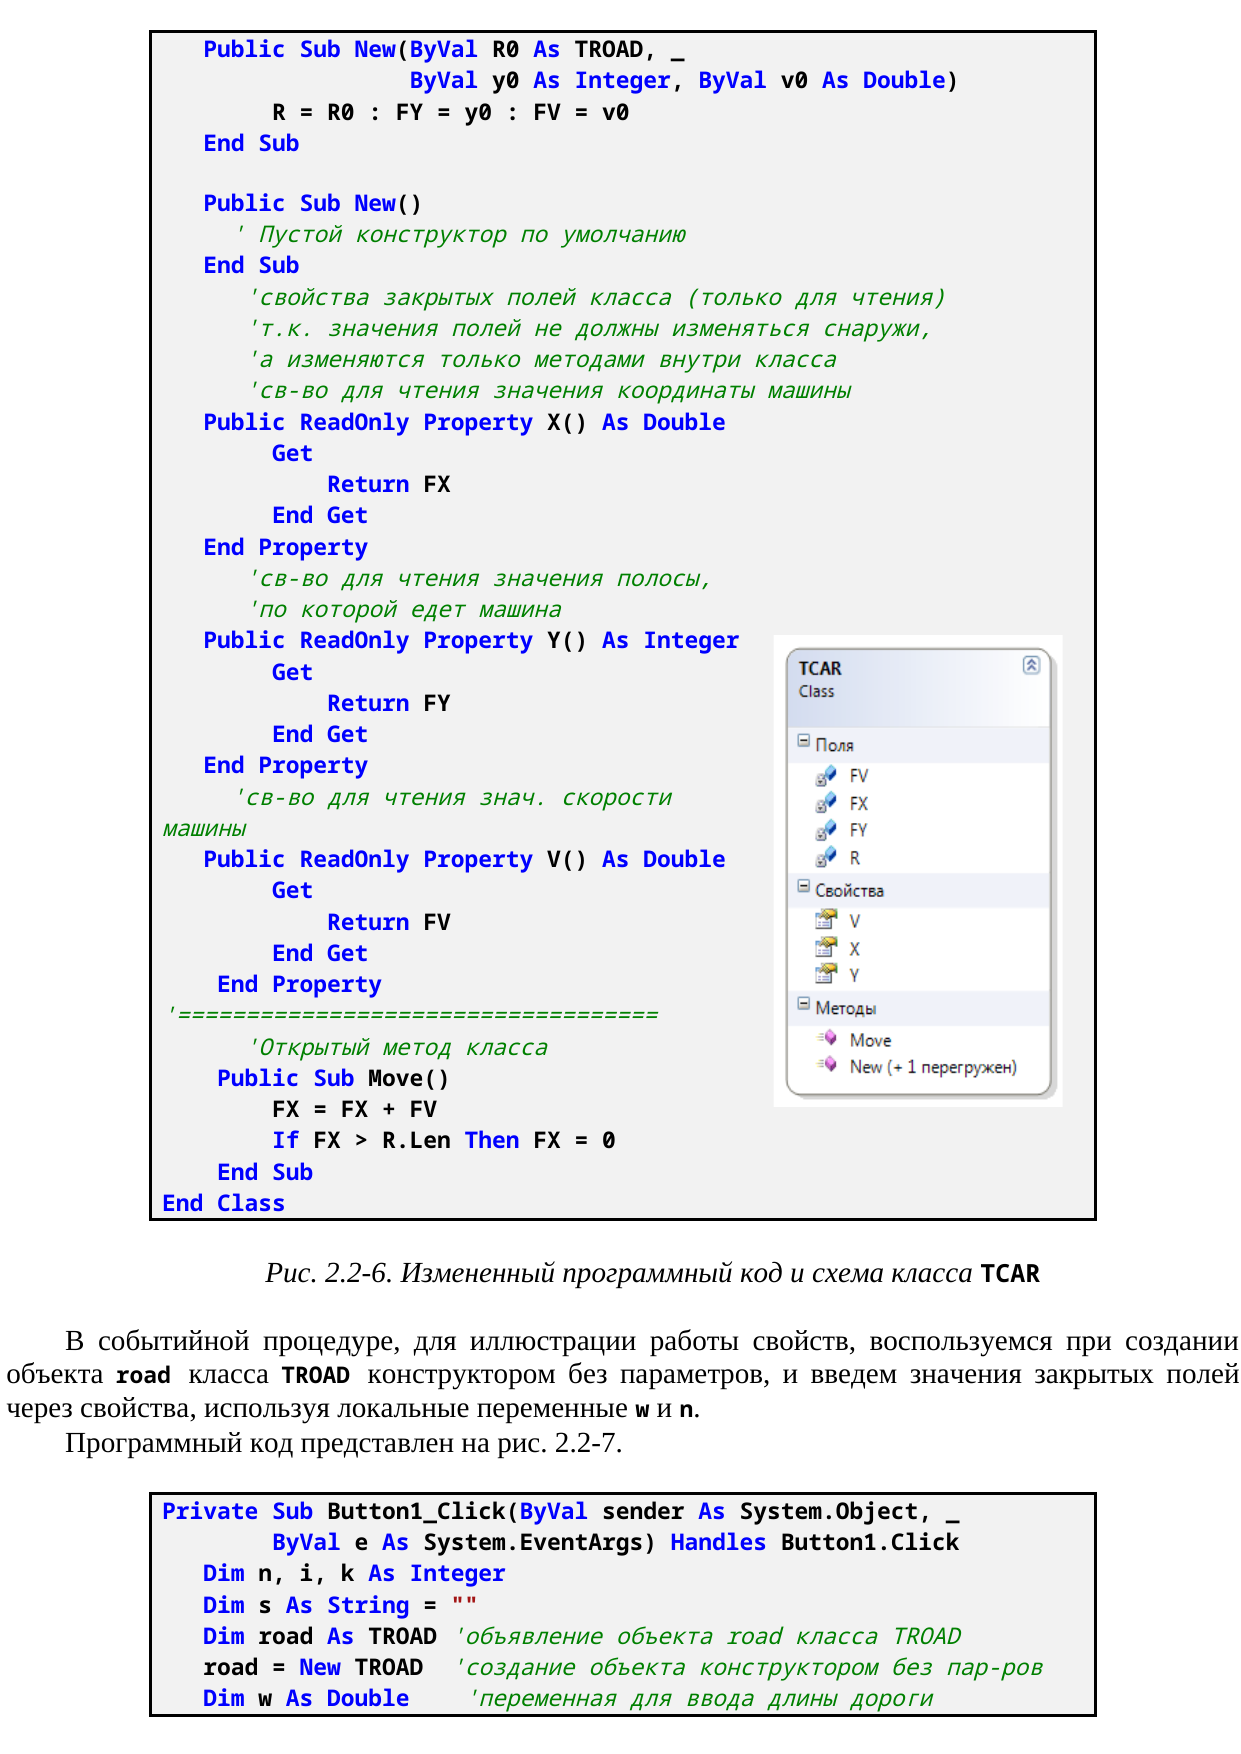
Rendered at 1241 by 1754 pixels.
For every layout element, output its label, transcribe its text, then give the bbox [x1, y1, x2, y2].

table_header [152, 1495, 1094, 1714]
picture [773, 635, 1063, 1107]
text В событийной процедуре, для иллюстрации работы свойств, воспользуемся при создании объекта road класса TROAD конструктором без параметров, и введем значения закрытых полей через свойства, используя локальные переменные w и n. [6, 1323, 1240, 1425]
text Рис. 2.2-6. Измененный программный код и схема класса TCAR [6, 1255, 1240, 1289]
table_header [152, 33, 1094, 1218]
text Программный код представлен на рис. 2.2-7. [6, 1425, 1240, 1458]
